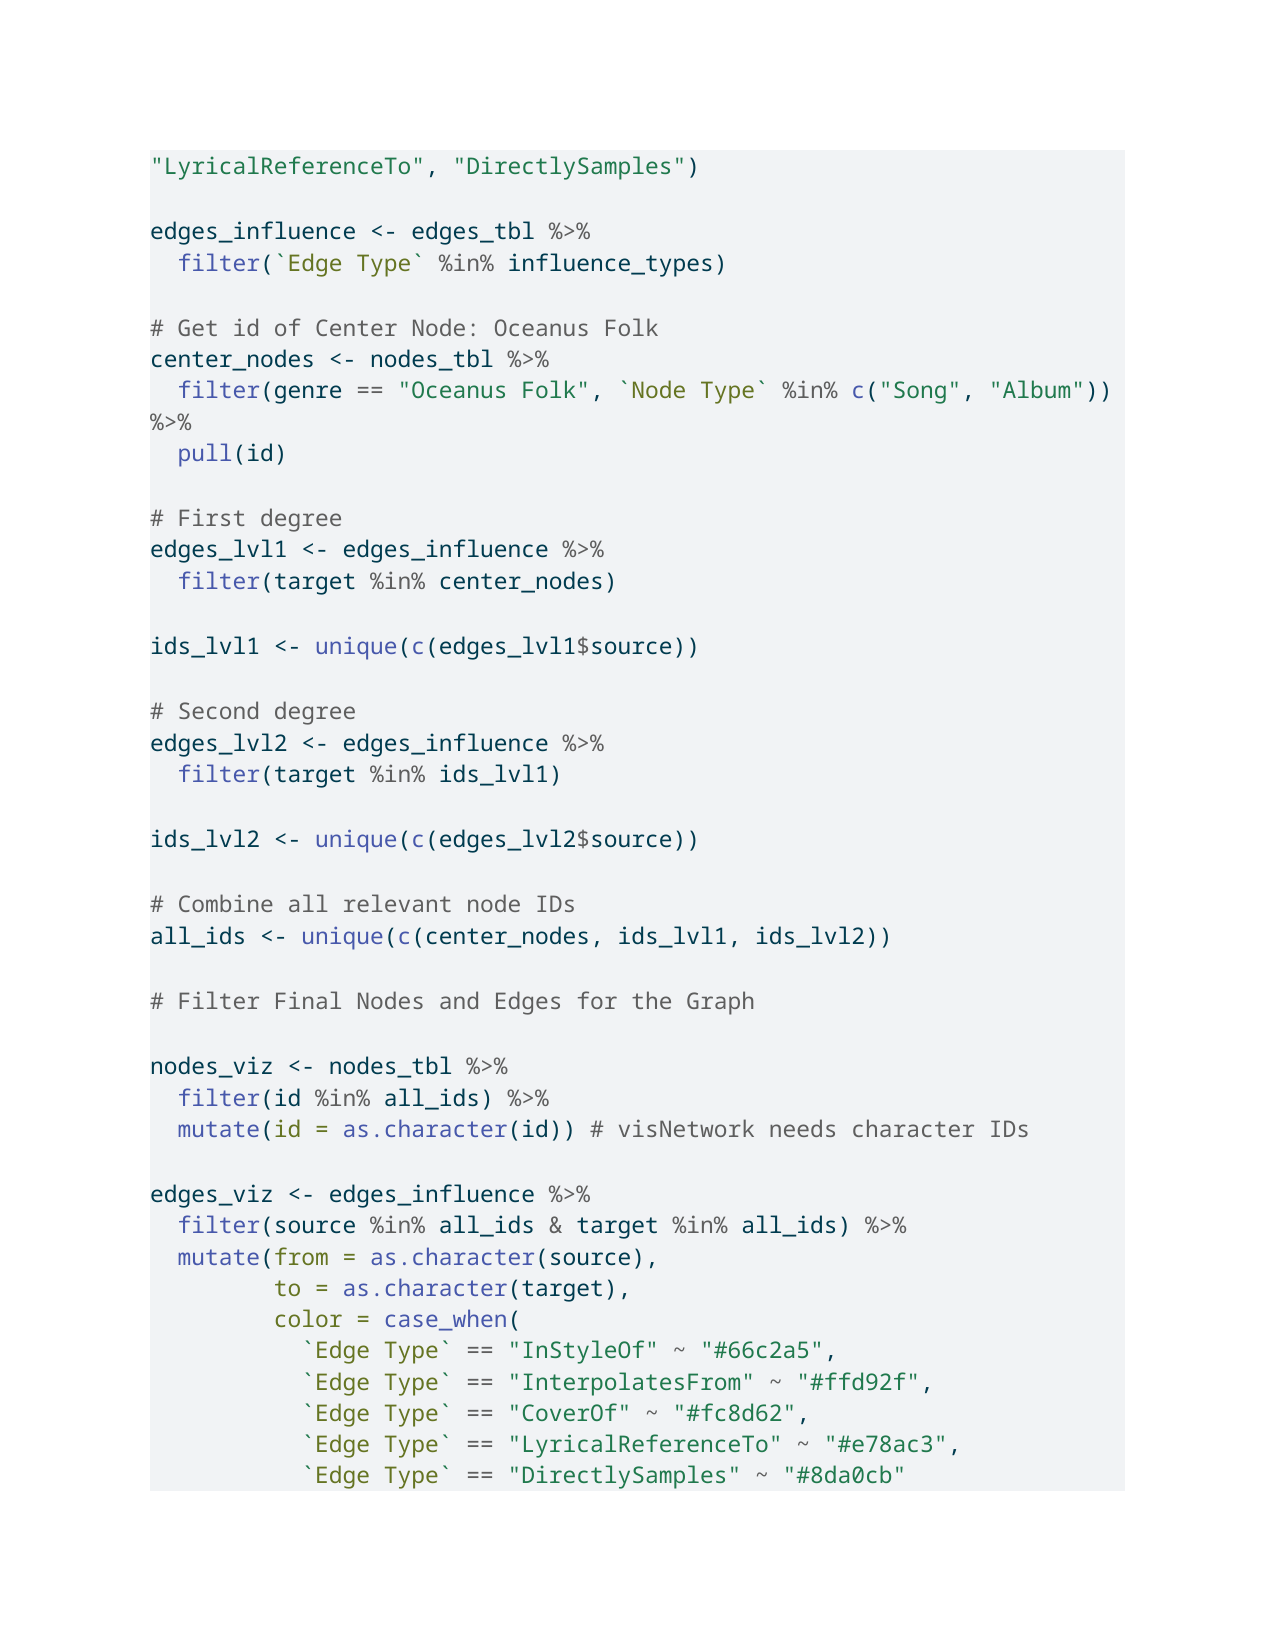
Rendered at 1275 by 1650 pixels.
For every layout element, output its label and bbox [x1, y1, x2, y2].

text [150, 150, 1125, 1491]
